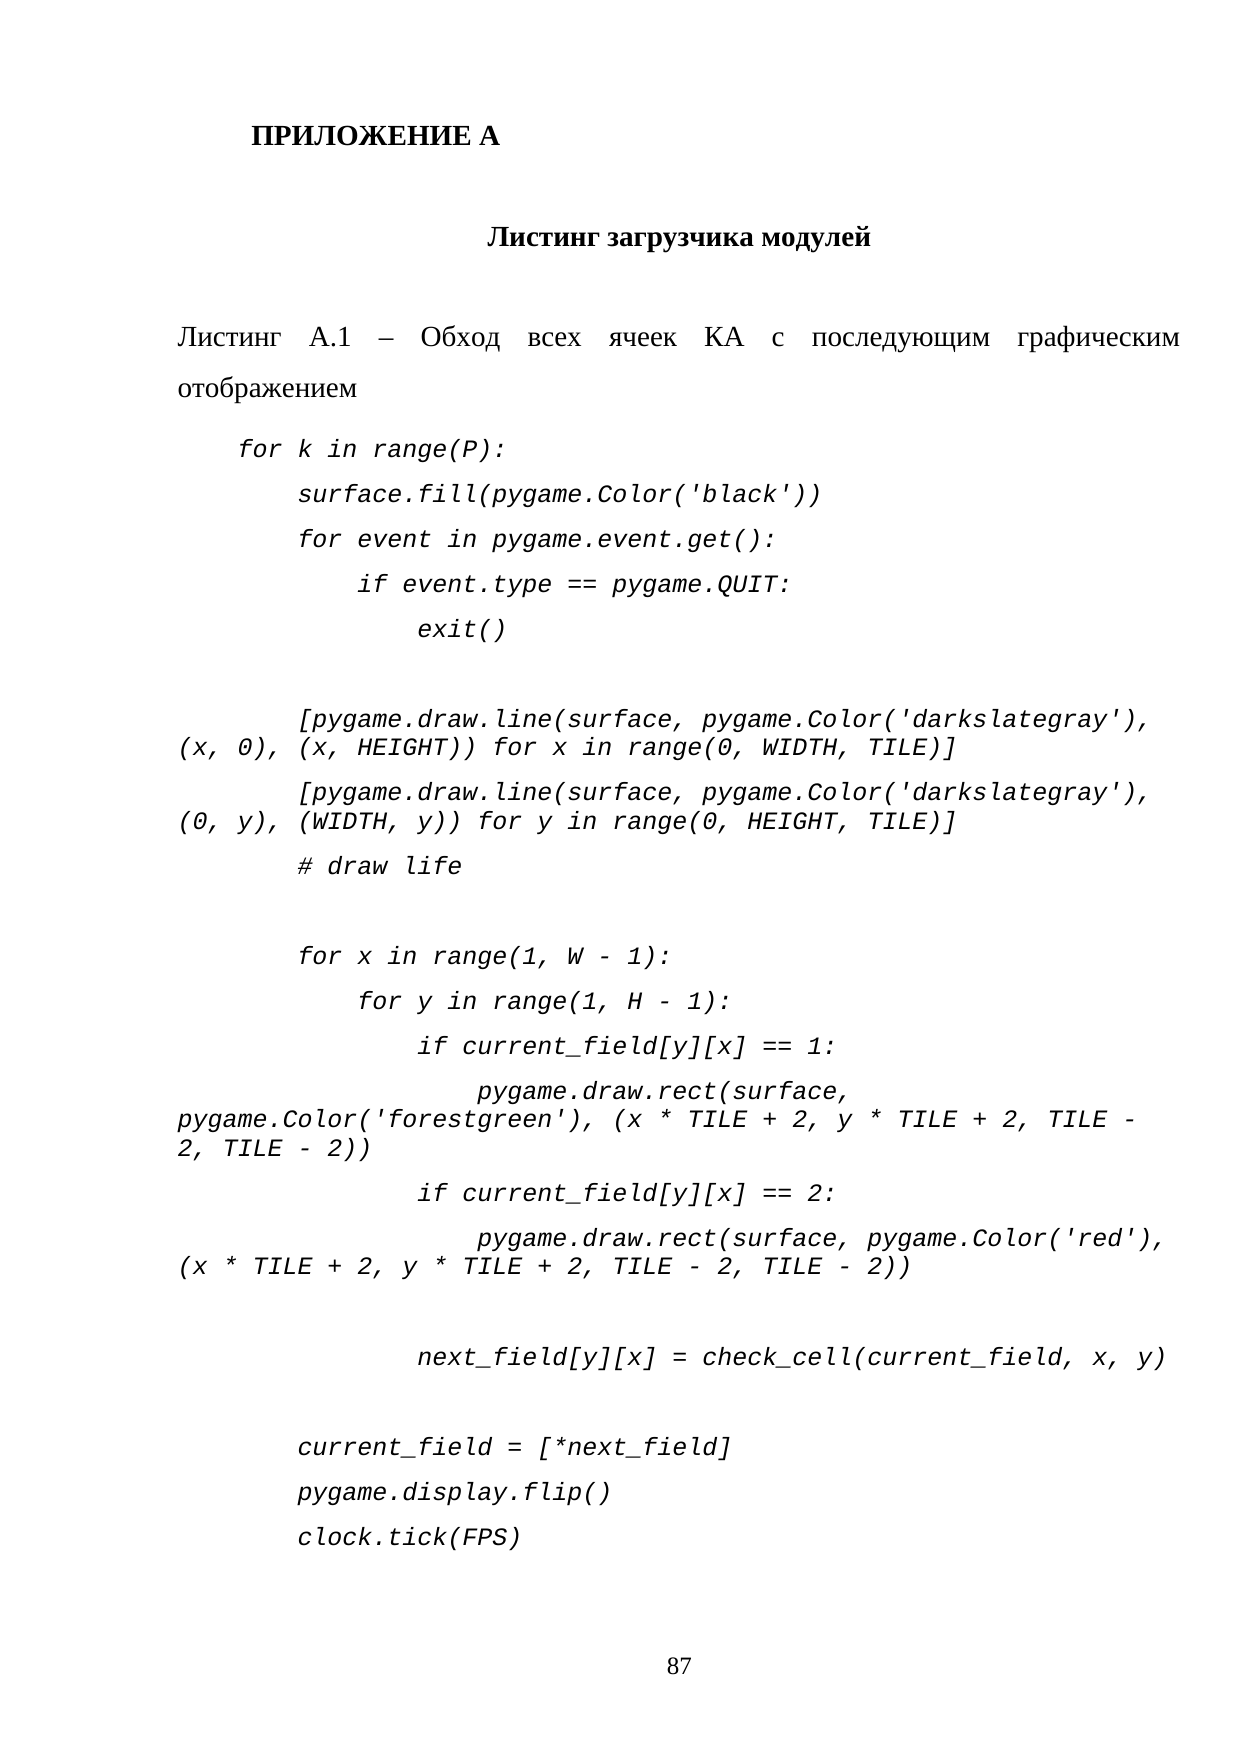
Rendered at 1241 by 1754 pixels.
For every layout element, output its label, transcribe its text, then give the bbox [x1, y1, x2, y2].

text if event.type == pygame.QUIT: [177, 572, 1181, 600]
text current_field = [*next_field] [177, 1434, 1181, 1463]
text exit() [177, 617, 1181, 645]
subtitle ПРИЛОЖЕНИЕ А [251, 118, 1181, 152]
text [pygame.draw.line(surface, pygame.Color('darkslategray'), (0, y), (WIDTH, y)) for y in range(0, HEIGHT, TILE)] [177, 780, 1181, 837]
text if current_field[y][x] == 1: [177, 1034, 1181, 1062]
text for y in range(1, H - 1): [177, 989, 1181, 1017]
text [pygame.draw.line(surface, pygame.Color('darkslategray'), (x, 0), (x, HEIGHT)) for x in range(0, WIDTH, TILE)] [177, 707, 1181, 763]
text for k in range(P): [177, 437, 1181, 465]
text next_field[y][x] = check_cell(current_field, x, y) [177, 1344, 1181, 1372]
text Листинг А.1 – Обход всех ячеек КА с последующим графическим отображением [177, 319, 1181, 403]
text pygame.display.flip() [177, 1479, 1181, 1508]
text pygame.draw.rect(surface, pygame.Color('forestgreen'), (x * TILE + 2, y * TILE + 2, TILE - 2, TILE - 2)) [177, 1079, 1181, 1164]
text Листинг загрузчика модулей [177, 219, 1181, 252]
text clock.tick(FPS) [177, 1524, 1181, 1553]
text if current_field[y][x] == 2: [177, 1180, 1181, 1209]
text pygame.draw.rect(surface, pygame.Color('red'), (x * TILE + 2, y * TILE + 2, TILE - 2, TILE - 2)) [177, 1225, 1181, 1282]
text # draw life [177, 853, 1181, 882]
text for event in pygame.event.get(): [177, 527, 1181, 555]
text for x in range(1, W - 1): [177, 944, 1181, 972]
text surface.fill(pygame.Color('black')) [177, 482, 1181, 510]
